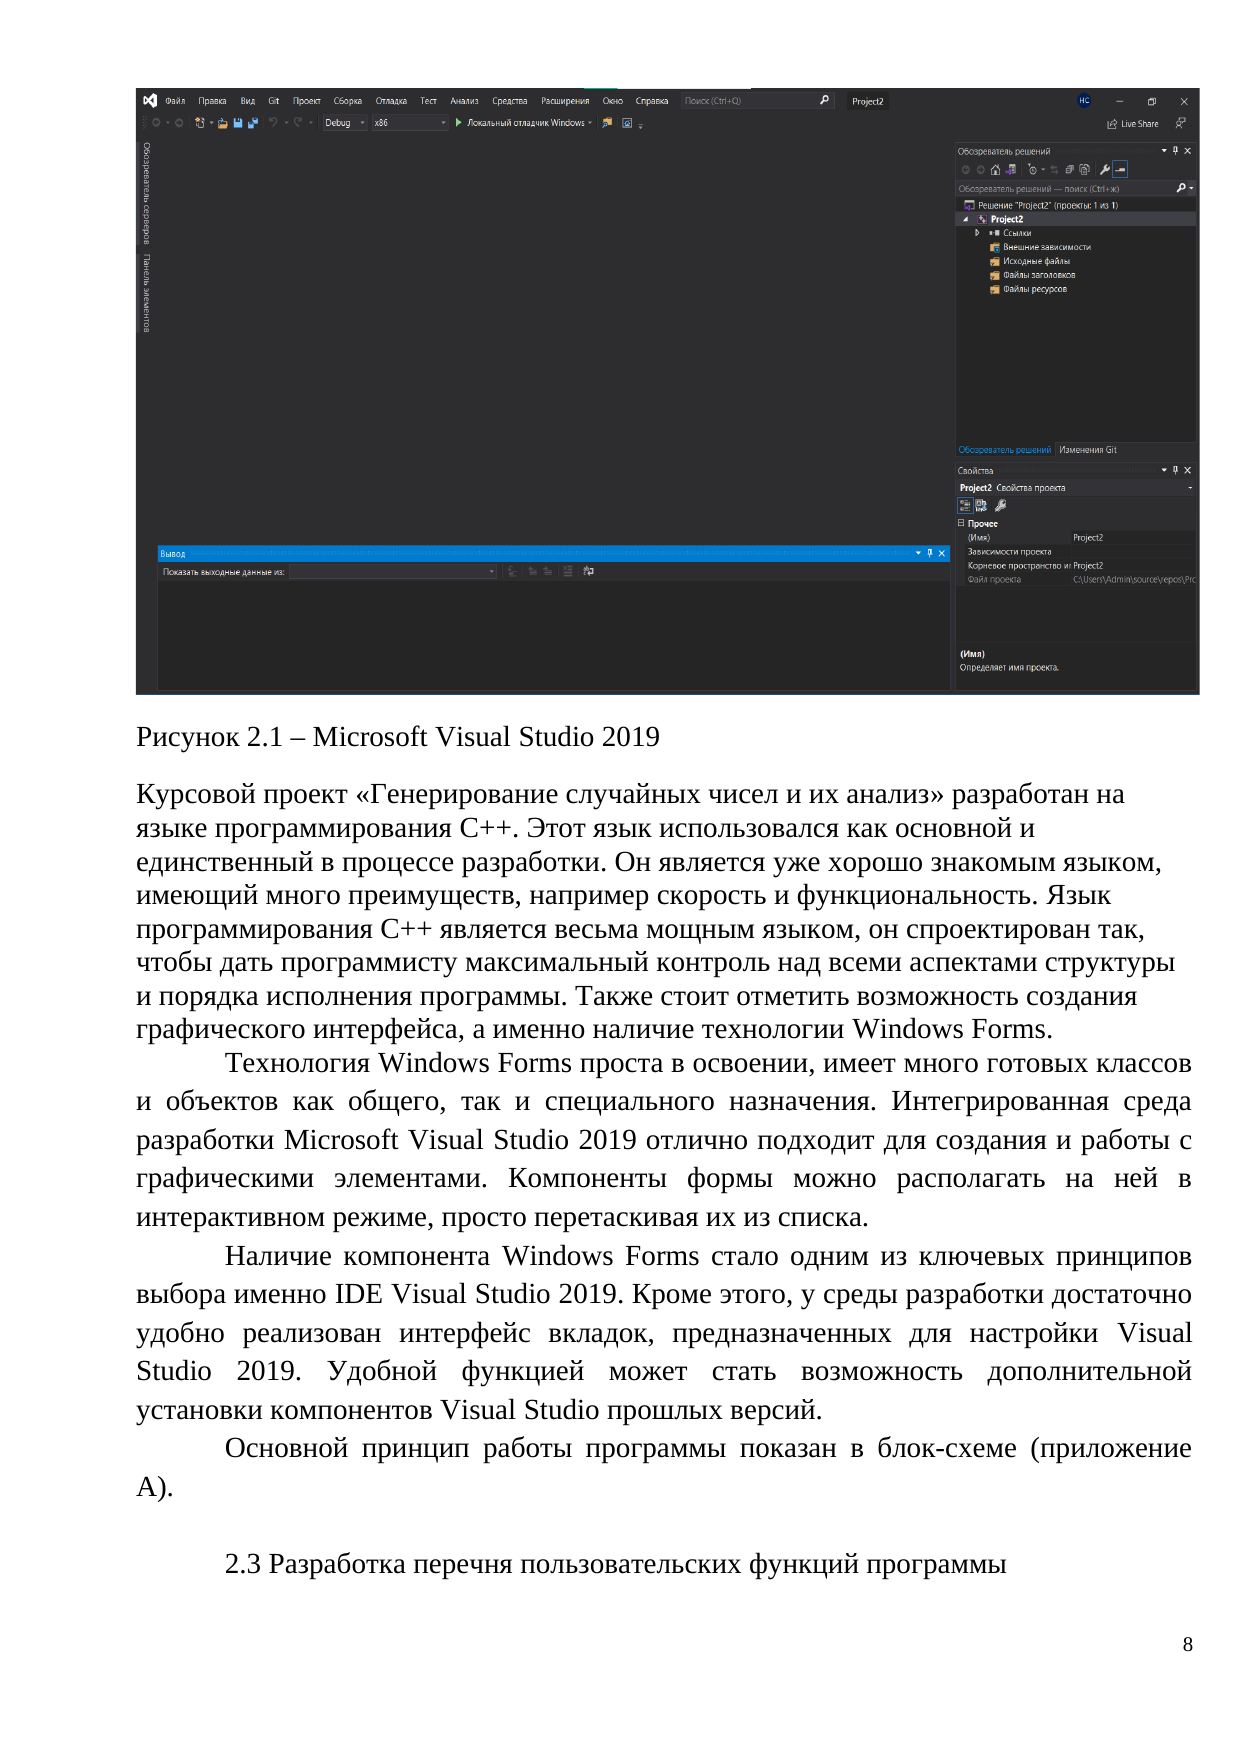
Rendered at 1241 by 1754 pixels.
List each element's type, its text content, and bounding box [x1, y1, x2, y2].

text Наличие компонента Windows Forms стало одним из ключевых принципов выбора именно IDE Visual Studio 2019. Кроме этого, у среды разработки достаточно удобно реализован интерфейс вкладок, предназначенных для настройки Visual Studio 2019. Удобной функцией может стать возможность дополнительной установки компонентов Visual Studio прошлых версий. [136, 1238, 1193, 1425]
text Технология Windows Forms проста в освоении, имеет много готовых классов и объектов как общего, так и специального назначения. Интегрированная среда разработки Microsoft Visual Studio 2019 отлично подходит для создания и работы с графическими элементами. Компоненты формы можно располагать на ней в интерактивном режиме, просто перетаскивая их из списка. [136, 1045, 1193, 1233]
subtitle 2.3 Разработка перечня пользовательских функций программы [136, 1546, 1193, 1579]
picture [135, 88, 1200, 695]
text Основной принцип работы программы показан в блок-схеме (приложение А). [136, 1430, 1193, 1502]
